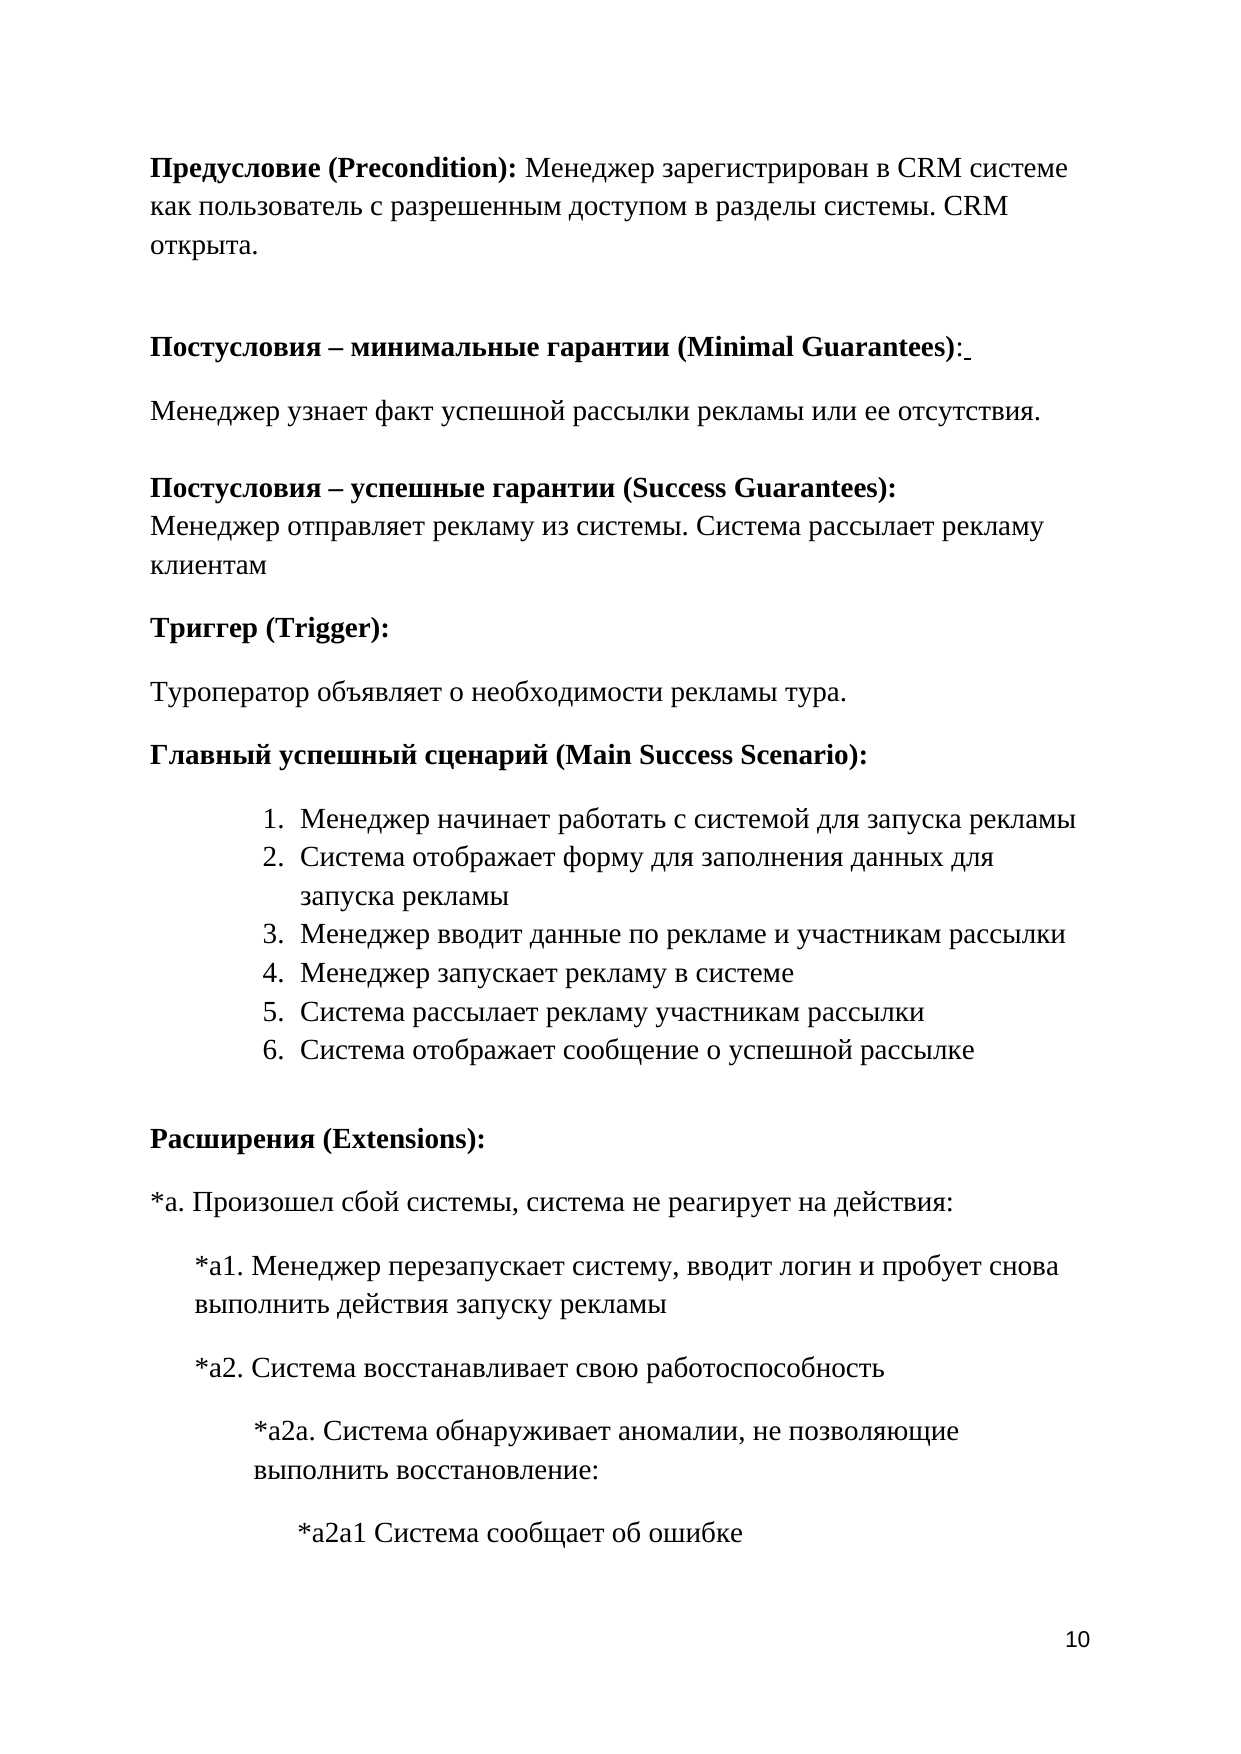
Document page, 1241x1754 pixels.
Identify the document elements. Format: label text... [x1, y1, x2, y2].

text *a1. Менеджер перезапускает систему, вводит логин и пробует снова выполнить действия запуску рекламы [194, 1248, 1090, 1320]
text Постусловия – минимальные гарантии (Minimal Guarantees): [150, 329, 1090, 363]
text Главный успешный сценарий (Main Success Scenario): [150, 737, 1090, 771]
text Туроператор объявляет о необходимости рекламы тура. [150, 674, 1090, 707]
text *а2. Система восстанавливает свою работоспособность [194, 1350, 1090, 1383]
list Система отображает форму для заполнения данных для запуска рекламы [262, 839, 1090, 912]
text *а2а. Система обнаруживает аномалии, не позволяющие выполнить восстановление: [253, 1413, 1090, 1486]
text Триггер (Trigger): [150, 610, 1090, 644]
subtitle Расширения (Extensions): [150, 1121, 1090, 1154]
text Менеджер отправляет рекламу из системы. Система рассылает рекламу клиентам [150, 508, 1090, 580]
list Менеджер начинает работать с системой для запуска рекламы [262, 801, 1090, 834]
text *а2а1 Система сообщает об ошибке [253, 1516, 1090, 1549]
list Менеджер запускает рекламу в системе [262, 955, 1090, 989]
list Система отображает сообщение о успешной рассылке [262, 1032, 1090, 1066]
text Менеджер узнает факт успешной рассылки рекламы или ее отсутствия. [150, 393, 1090, 426]
text *a. Произошел сбой системы, система не реагирует на действия: [150, 1184, 1090, 1218]
text Постусловия – успешные гарантии (Success Guarantees): [150, 470, 1090, 503]
list Менеджер вводит данные по рекламе и участникам рассылки [262, 917, 1090, 950]
list Система рассылает рекламу участникам рассылки [262, 994, 1090, 1027]
text Предусловие (Precondition): Менеджер зарегистрирован в CRM системе как пользователь с разрешенным доступом в разделы системы. CRM открыта. [150, 150, 1090, 261]
